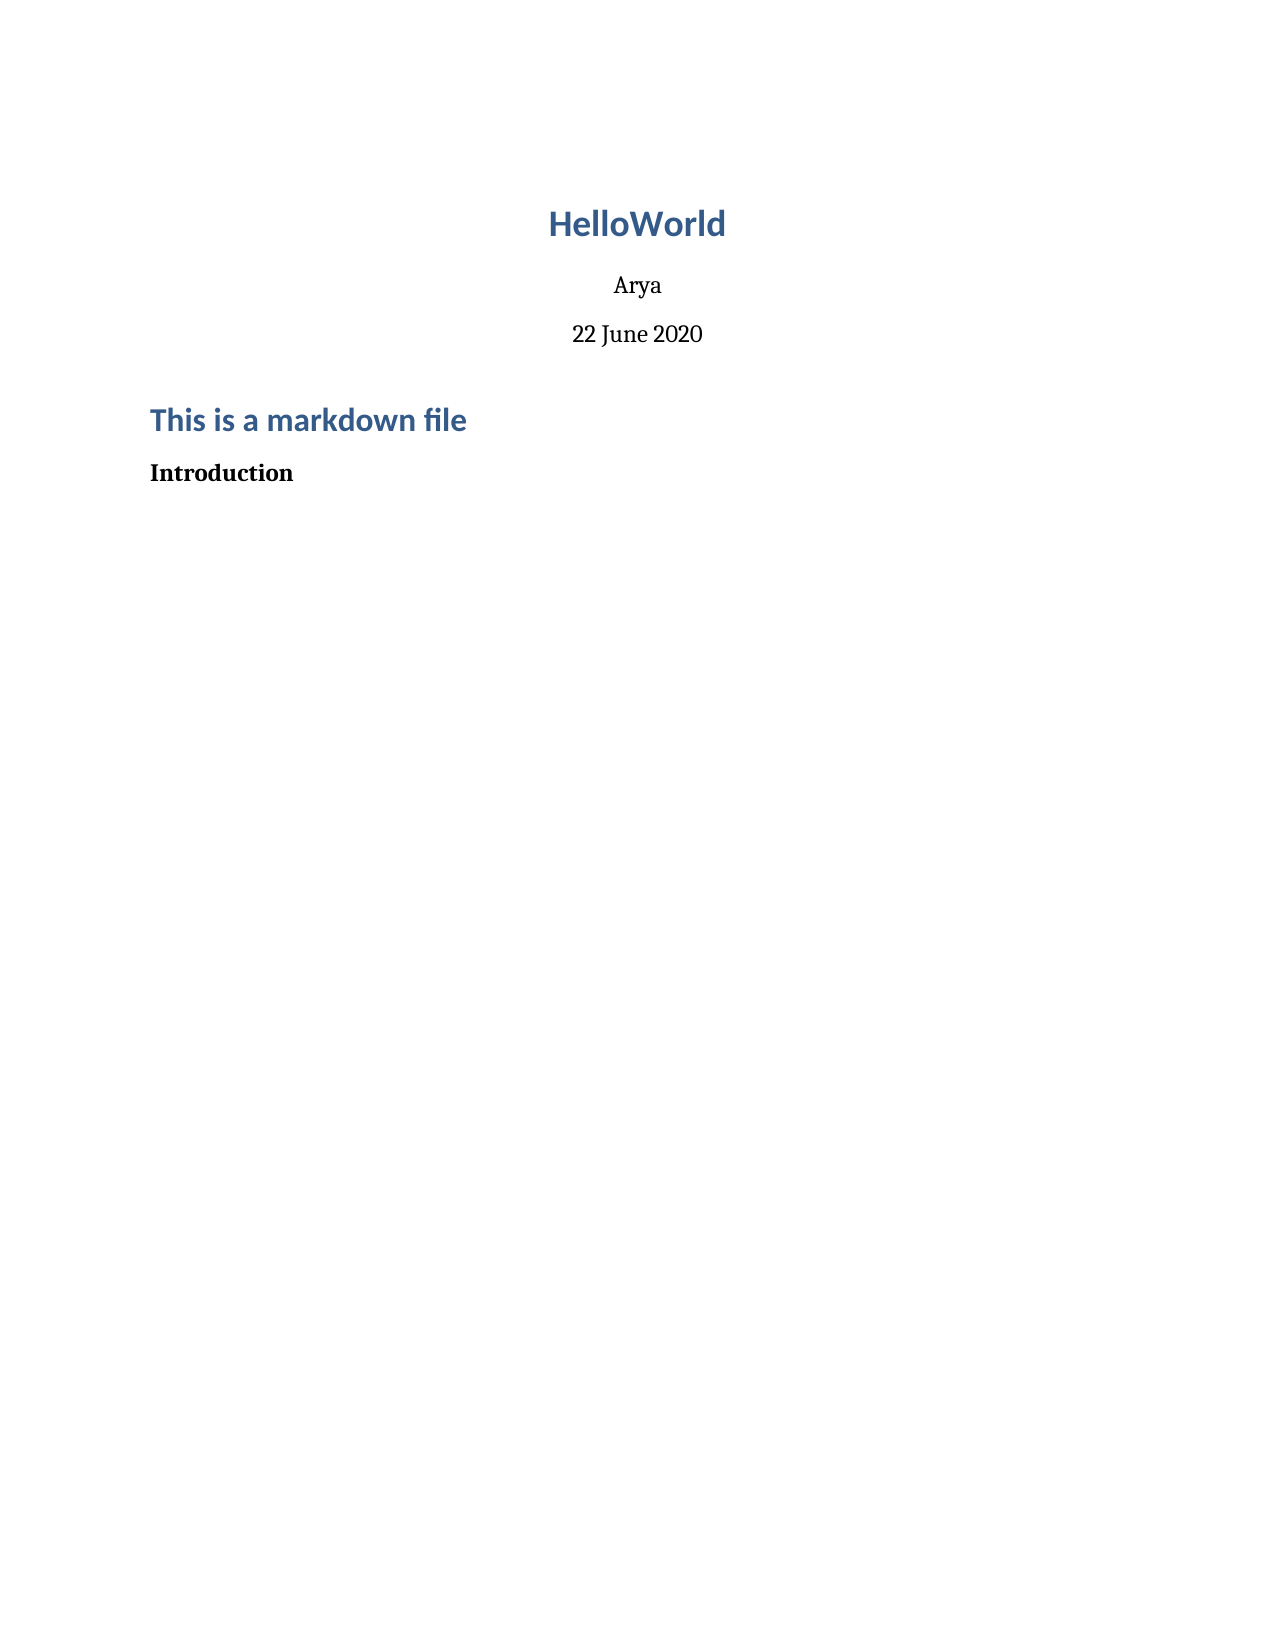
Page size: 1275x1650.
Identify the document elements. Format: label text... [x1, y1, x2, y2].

title HelloWorld [150, 200, 1125, 246]
text Arya [150, 271, 1125, 299]
subtitle This is a markdown file [150, 399, 1125, 440]
text Introduction [150, 459, 1125, 487]
text 22 June 2020 [150, 320, 1125, 349]
